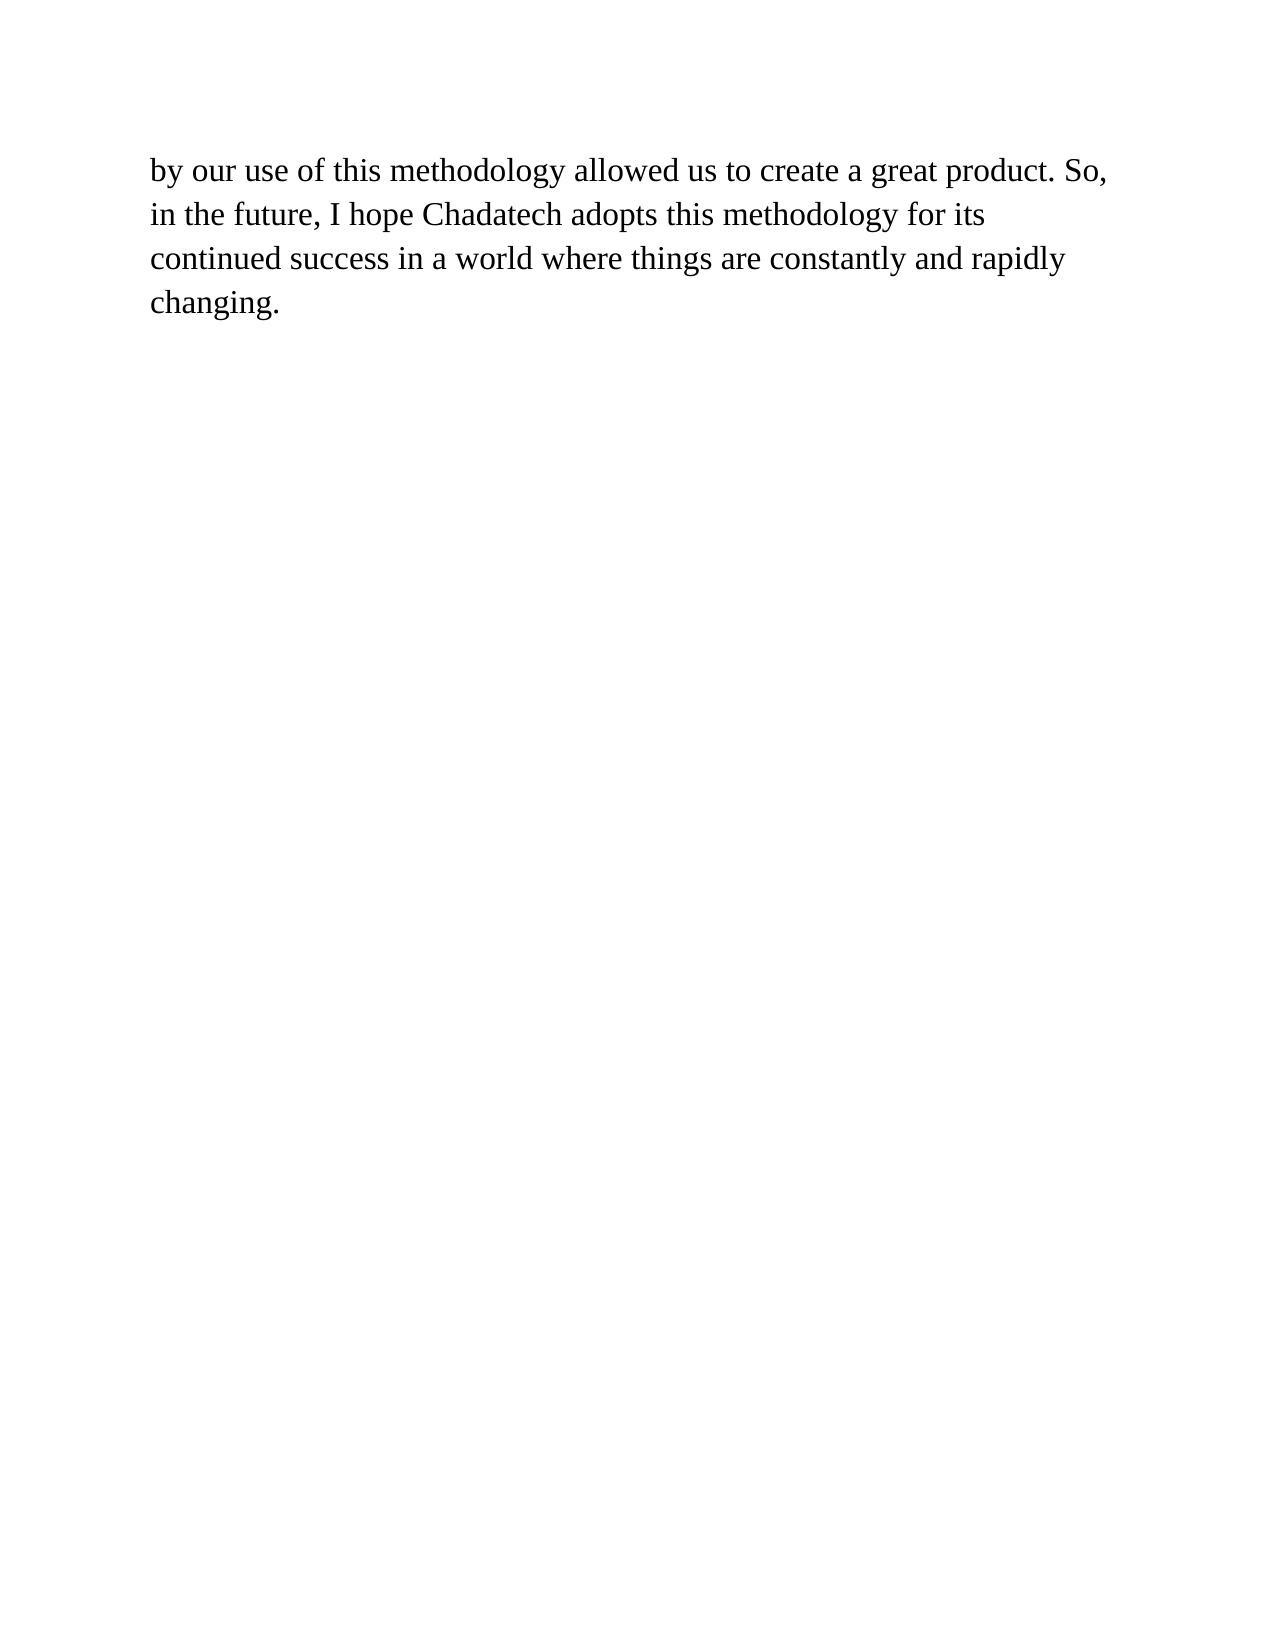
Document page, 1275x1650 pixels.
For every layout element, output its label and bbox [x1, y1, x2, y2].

text [150, 150, 1125, 321]
